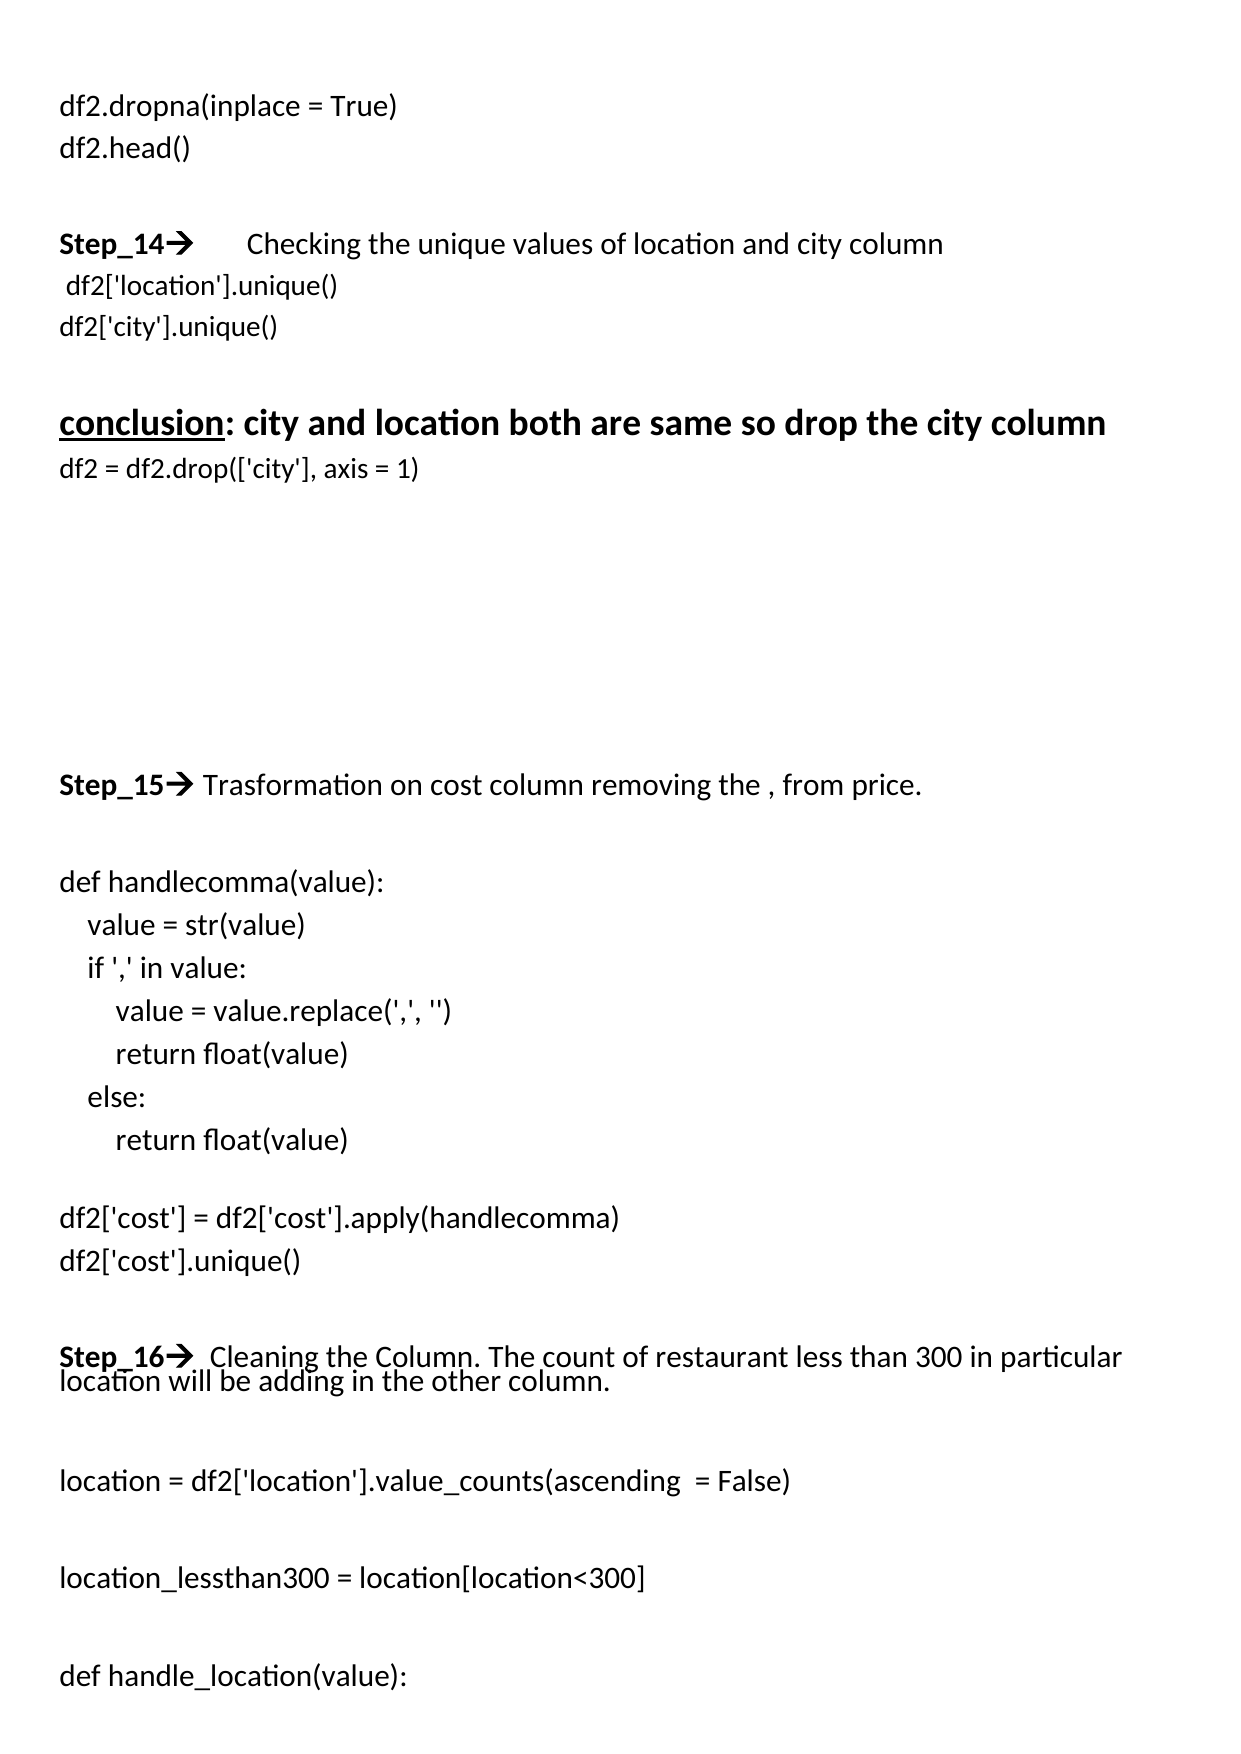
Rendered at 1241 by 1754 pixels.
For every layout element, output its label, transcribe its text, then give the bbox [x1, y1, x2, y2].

text df2 = df2.drop(['city'], axis = 1) [59, 459, 1181, 483]
text return float(value) [59, 1129, 1181, 1155]
text conclusion: city and location both are same so drop the city column [59, 411, 1181, 442]
text def handle_location(value): [59, 1666, 1181, 1692]
text def handlecomma(value): [59, 872, 1181, 898]
text else: [59, 1086, 1181, 1112]
text df2['cost'] = df2['cost'].apply(handlecomma) [59, 1208, 1181, 1234]
text return float(value) [59, 1043, 1181, 1069]
text df2['cost'].unique() [59, 1251, 1181, 1277]
text location_lessthan300 = location[location<300] [59, 1568, 1181, 1594]
text df2['location'].unique() [59, 276, 1181, 301]
text df2.head() [59, 138, 1181, 164]
text df2['city'].unique() [59, 317, 1181, 342]
text value = str(value) [59, 914, 1181, 941]
text location = df2['location'].value_counts(ascending = False) [59, 1470, 1181, 1496]
text Step_15 Trasformation on cost column removing the , from price. [59, 774, 1181, 800]
text Step_14 Checking the unique values of location and city column [59, 233, 1181, 259]
text value = value.replace(',', '') [59, 1000, 1181, 1027]
text if ',' in value: [59, 957, 1181, 984]
text df2.dropna(inplace = True) [59, 95, 1181, 121]
text Step_16 Cleaning the Column. The count of restaurant less than 300 in particular location will be adding in the other column. [59, 1346, 1181, 1399]
